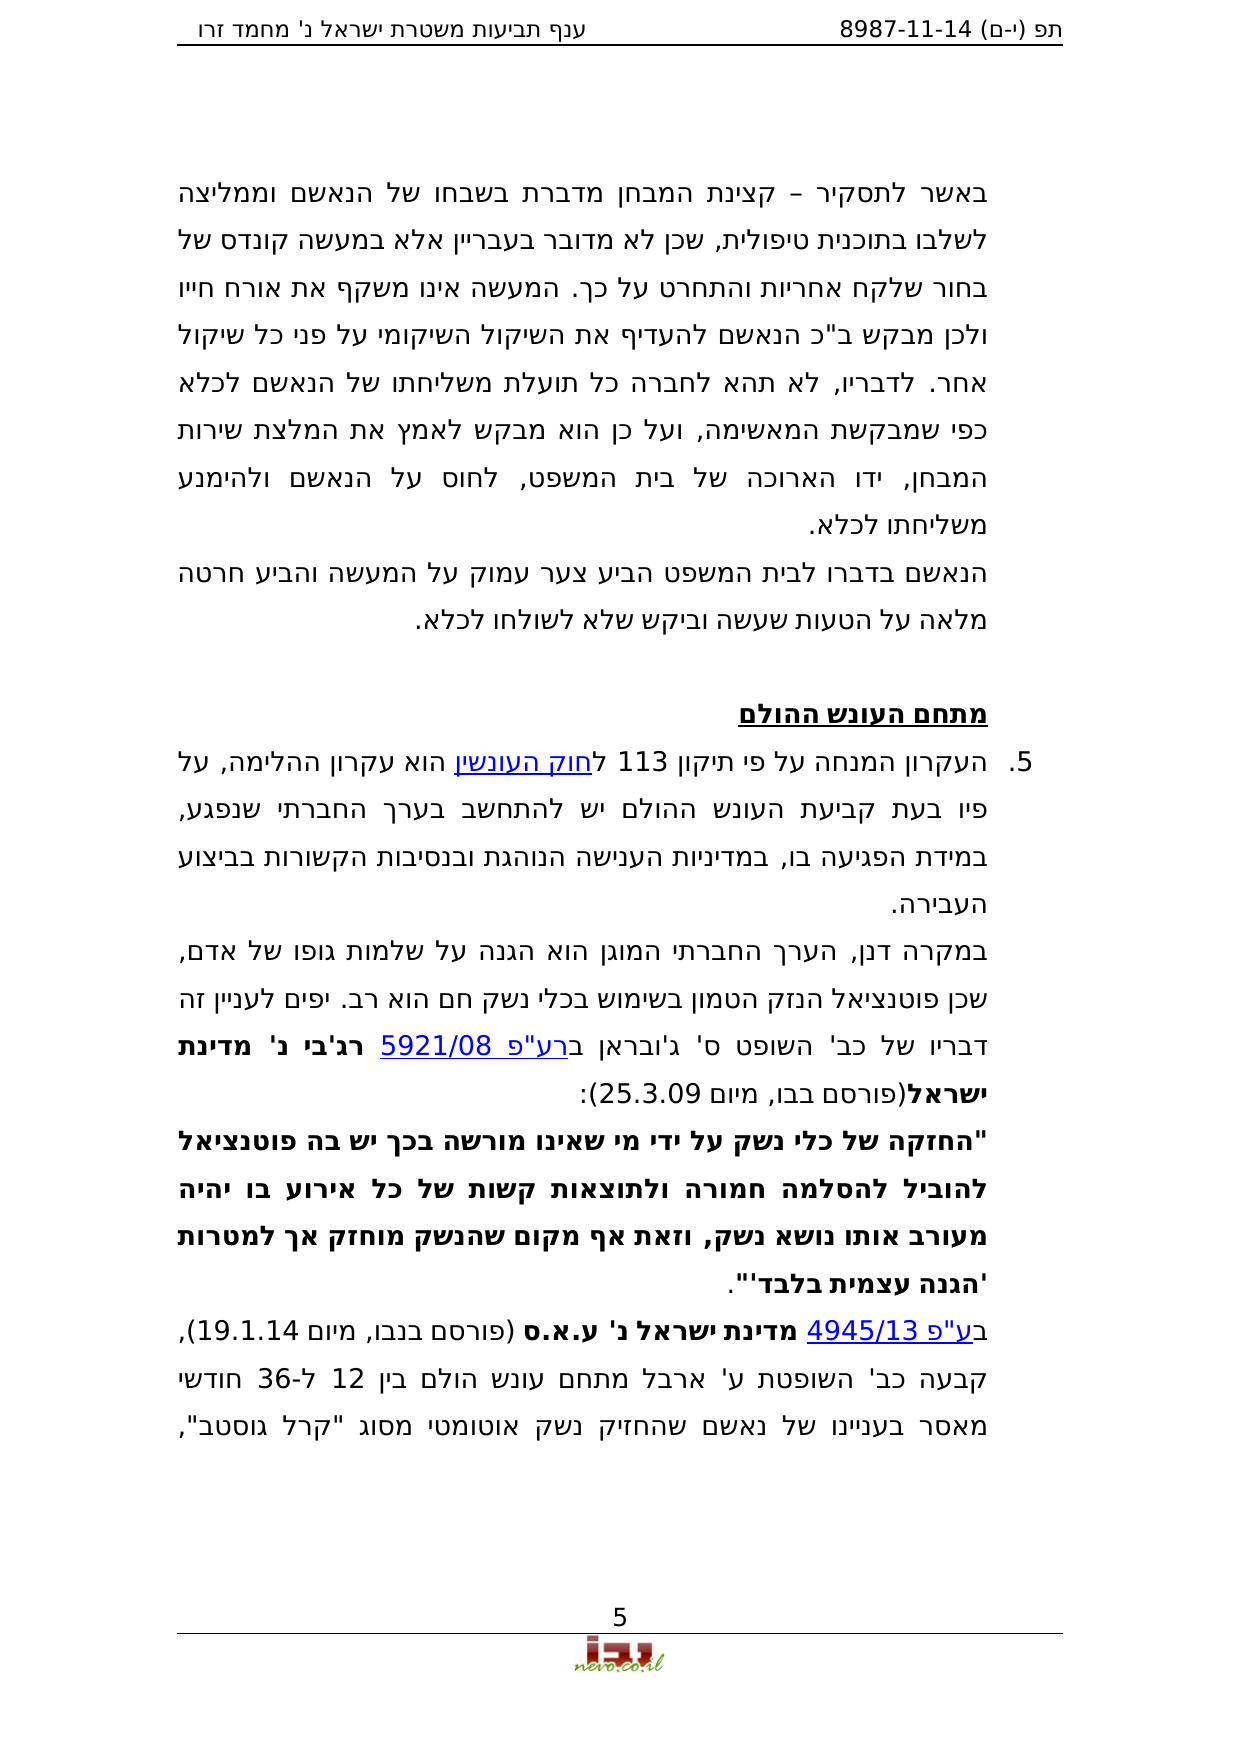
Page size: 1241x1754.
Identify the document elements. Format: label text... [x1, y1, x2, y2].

text במקרה דנן, הערך החברתי המוגן הוא הגנה על שלמות גופו של אדם, שכן פוטנציאל הנזק הטמון בשימוש בכלי נשק חם הוא רב. יפים לעניין זה דבריו של כב' השופט ס' ג'ובראן ברע"פ 5921/08 רג'בי נ' מדינת ישראל(פורסם בבו, מיום 25.3.09): [177, 936, 988, 1110]
text "החזקה של כלי נשק על ידי מי שאינו מורשה בכך יש בה פוטנציאל להוביל להסלמה חמורה ולתוצאות קשות של כל אירוע בו יהיה מעורב אותו נושא נשק, וזאת אף מקום שהנשק מוחזק אך למטרות 'הגנה עצמית בלבד'". [177, 1126, 988, 1299]
text באשר לתסקיר – קצינת המבחן מדברת בשבחו של הנאשם וממליצה לשלבו בתוכנית טיפולית, שכן לא מדובר בעבריין אלא במעשה קונדס של בחור שלקח אחריות והתחרט על כך. המעשה אינו משקף את אורח חייו ולכן מבקש ב"כ הנאשם להעדיף את השיקול השיקומי על פני כל שיקול אחר. לדבריו, לא תהא לחברה כל תועלת משליחתו של הנאשם לכלא כפי שמבקשת המאשימה, ועל כן הוא מבקש לאמץ את המלצת שירות המבחן, ידו הארוכה של בית המשפט, לחוס על הנאשם ולהימנע משליחתו לכלא. [177, 177, 988, 541]
text 5. העקרון המנחה על פי תיקון 113 לחוק העונשין הוא עקרון ההלימה, על פיו בעת קביעת העונש ההולם יש להתחשב בערך החברתי שנפגע, במידת הפגיעה בו, במדיניות הענישה הנוהגת ובנסיבות הקשורות בביצוע העבירה. [177, 746, 1033, 920]
picture [574, 1635, 666, 1673]
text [177, 1315, 988, 1442]
text הנאשם בדברו לבית המשפט הביע צער עמוק על המעשה והביע חרטה מלאה על הטעות שעשה וביקש שלא לשולחו לכלא. [177, 557, 988, 636]
text מתחם העונש ההולם [177, 699, 1063, 730]
